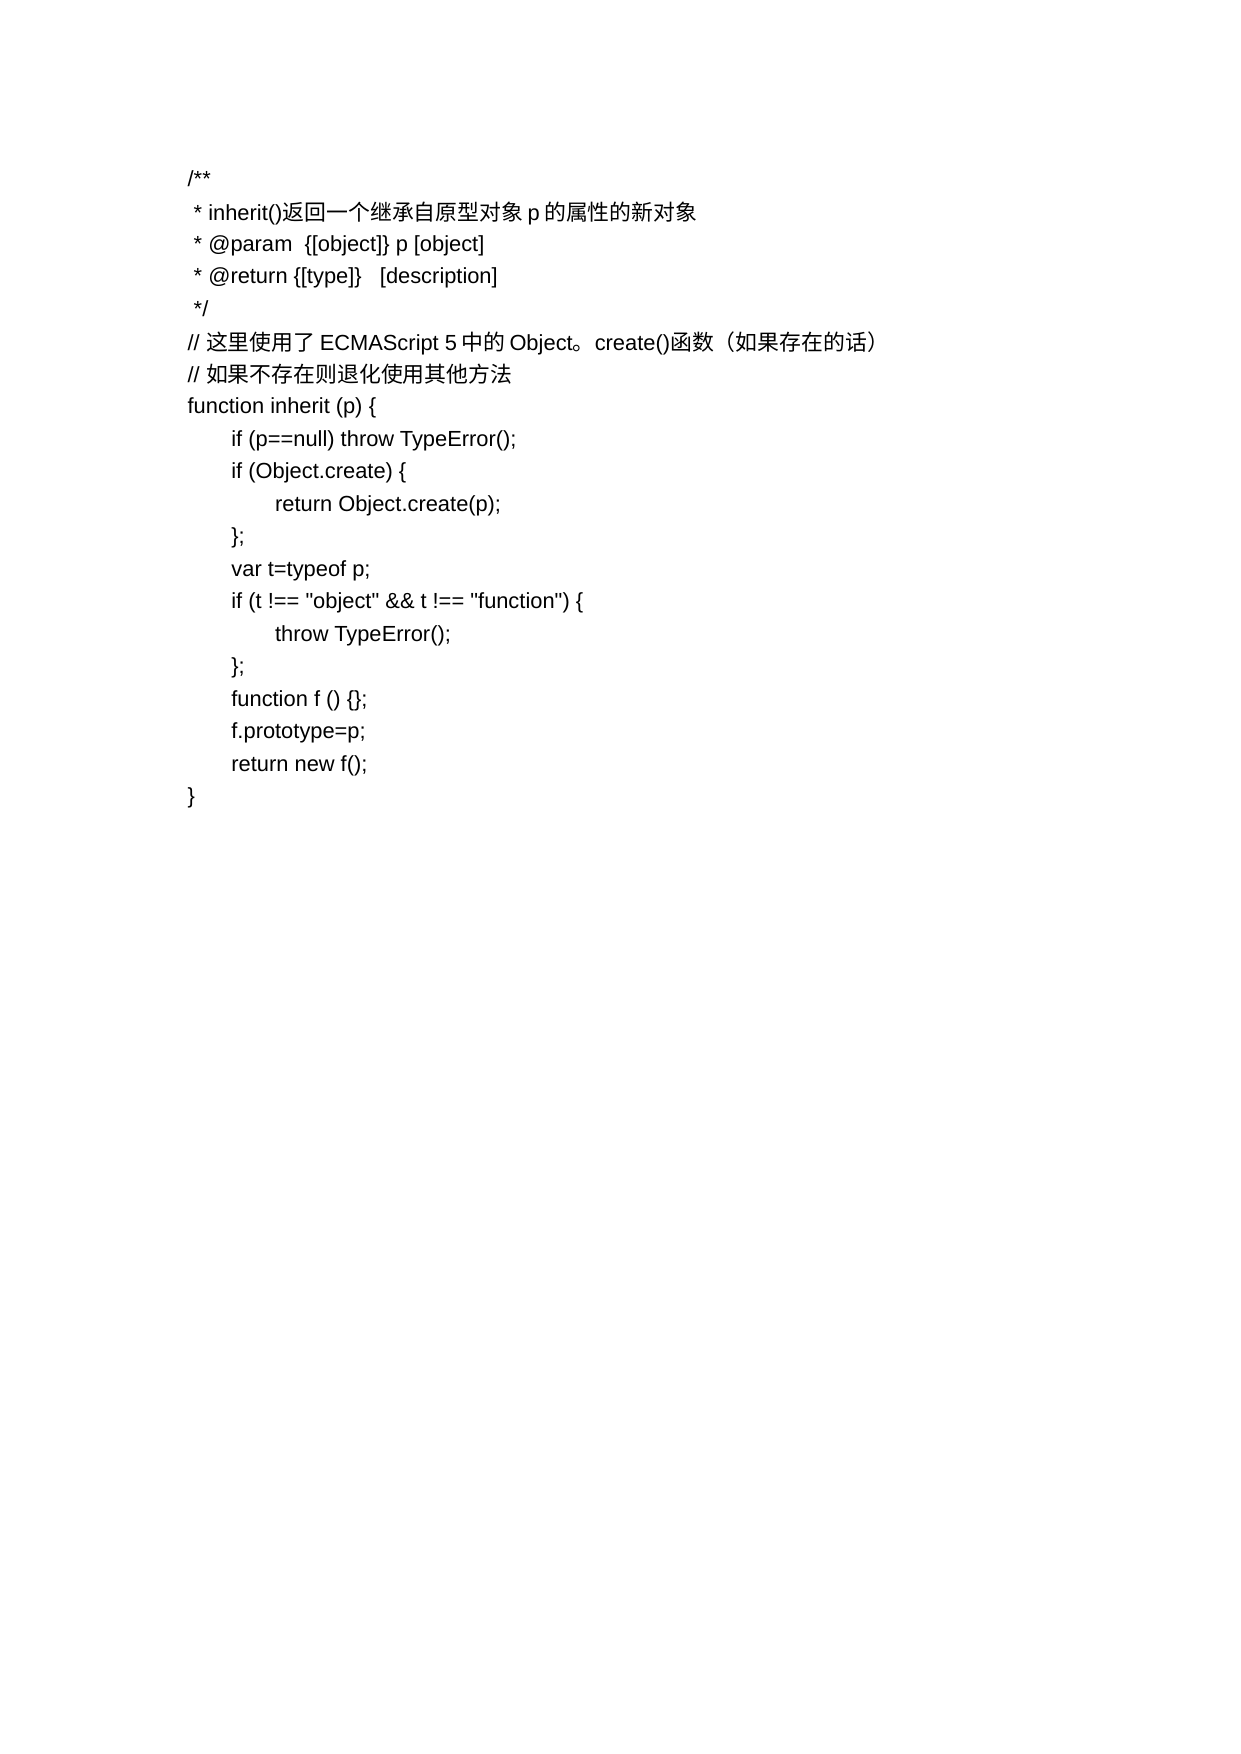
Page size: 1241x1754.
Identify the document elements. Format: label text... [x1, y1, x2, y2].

text // 如果不存在则退化使用其他方法 [187, 357, 1053, 389]
text function f () {}; [187, 682, 1053, 714]
text if (t !== "object" && t !== "function") { [187, 584, 1053, 617]
text } [187, 779, 1053, 812]
text return new f(); [187, 747, 1053, 779]
text function inherit (p) { [187, 389, 1053, 422]
text /** [187, 162, 1053, 194]
text }; [187, 519, 1053, 552]
text return Object.create(p); [187, 487, 1053, 519]
text * @param {[object]} p [object] [187, 227, 1053, 259]
text throw TypeError(); [187, 617, 1053, 649]
text var t=typeof p; [187, 552, 1053, 584]
text f.prototype=p; [187, 714, 1053, 747]
text // 这里使用了ECMAScript 5中的Object。create()函数（如果存在的话） [187, 324, 1053, 357]
text * inherit()返回一个继承自原型对象p的属性的新对象 [187, 194, 1053, 227]
text if (Object.create) { [187, 454, 1053, 487]
text }; [187, 649, 1053, 682]
text */ [187, 292, 1053, 324]
text * @return {[type]} [description] [187, 259, 1053, 292]
text if (p==null) throw TypeError(); [187, 422, 1053, 454]
